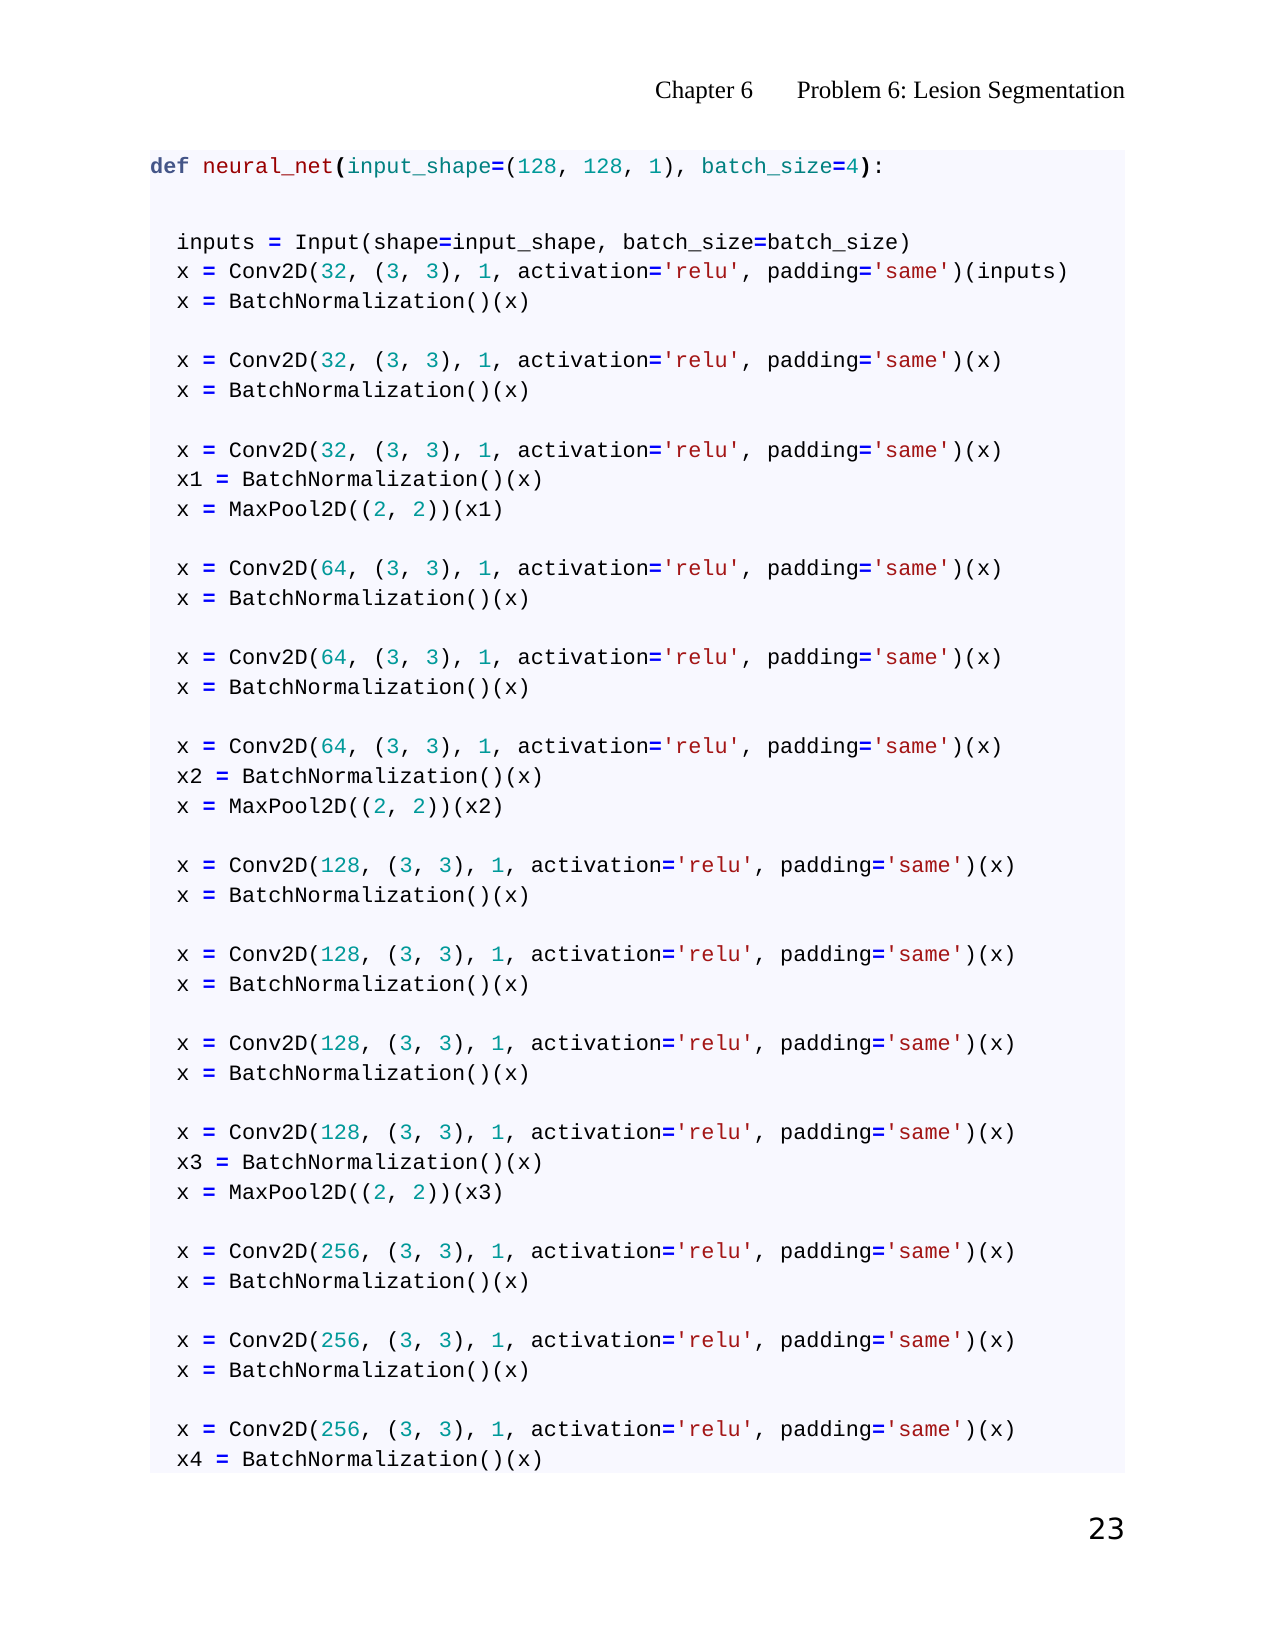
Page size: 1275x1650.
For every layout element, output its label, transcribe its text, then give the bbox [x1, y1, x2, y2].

text x = BatchNormalization()(x) [150, 879, 1125, 909]
text x1 = BatchNormalization()(x) [150, 463, 1125, 493]
text inputs = Input(shape=input_shape, batch_size=batch_size) [150, 226, 1125, 256]
text x = Conv2D(64, (3, 3), 1, activation='relu', padding='same')(x) [150, 642, 1125, 671]
text x = Conv2D(256, (3, 3), 1, activation='relu', padding='same')(x) [150, 1413, 1125, 1443]
text x = MaxPool2D((2, 2))(x2) [150, 790, 1125, 820]
text x = BatchNormalization()(x) [150, 671, 1125, 701]
text x = Conv2D(128, (3, 3), 1, activation='relu', padding='same')(x) [150, 1117, 1125, 1146]
text x = BatchNormalization()(x) [150, 968, 1125, 998]
text x = Conv2D(256, (3, 3), 1, activation='relu', padding='same')(x) [150, 1324, 1125, 1354]
text x = BatchNormalization()(x) [150, 374, 1125, 404]
text def neural_net(input_shape=(128, 128, 1), batch_size=4): [150, 150, 1125, 180]
text x = Conv2D(128, (3, 3), 1, activation='relu', padding='same')(x) [150, 1028, 1125, 1057]
text x = Conv2D(128, (3, 3), 1, activation='relu', padding='same')(x) [150, 849, 1125, 879]
text x = Conv2D(32, (3, 3), 1, activation='relu', padding='same')(x) [150, 345, 1125, 374]
text x = Conv2D(32, (3, 3), 1, activation='relu', padding='same')(x) [150, 434, 1125, 463]
text x3 = BatchNormalization()(x) [150, 1146, 1125, 1176]
text x = MaxPool2D((2, 2))(x1) [150, 493, 1125, 523]
text x = BatchNormalization()(x) [150, 582, 1125, 612]
text x4 = BatchNormalization()(x) [150, 1443, 1125, 1473]
text x = BatchNormalization()(x) [150, 285, 1125, 315]
text x = BatchNormalization()(x) [150, 1057, 1125, 1087]
text x = Conv2D(128, (3, 3), 1, activation='relu', padding='same')(x) [150, 938, 1125, 968]
text x = BatchNormalization()(x) [150, 1265, 1125, 1295]
text x = BatchNormalization()(x) [150, 1354, 1125, 1384]
text x = Conv2D(64, (3, 3), 1, activation='relu', padding='same')(x) [150, 553, 1125, 582]
text x2 = BatchNormalization()(x) [150, 760, 1125, 790]
text x = Conv2D(32, (3, 3), 1, activation='relu', padding='same')(inputs) [150, 256, 1125, 285]
text x = Conv2D(256, (3, 3), 1, activation='relu', padding='same')(x) [150, 1235, 1125, 1265]
text x = Conv2D(64, (3, 3), 1, activation='relu', padding='same')(x) [150, 731, 1125, 760]
text x = MaxPool2D((2, 2))(x3) [150, 1176, 1125, 1206]
